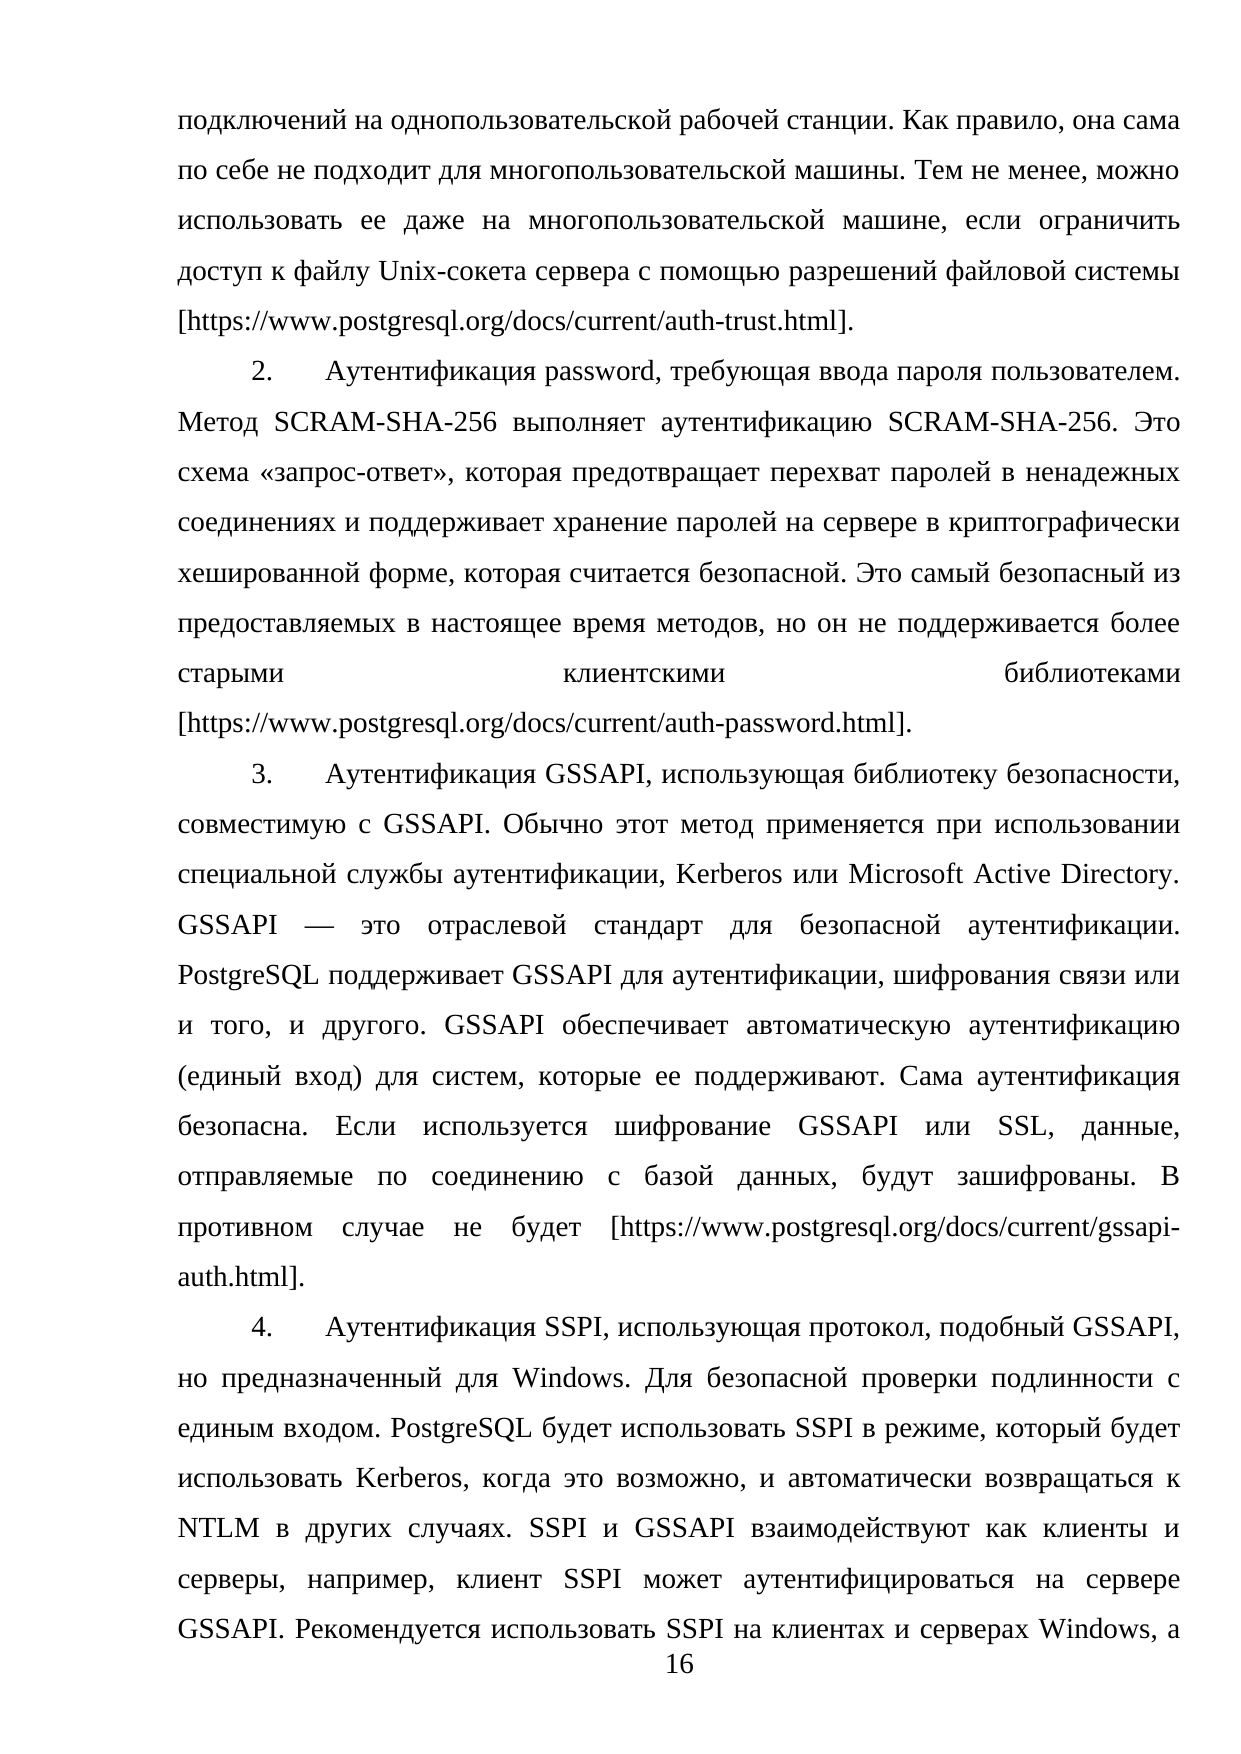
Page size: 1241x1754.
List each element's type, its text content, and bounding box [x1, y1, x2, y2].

list Аутентификация password, требующая ввода пароля пользователем. Метод SCRAM-SHA-256 выполняет аутентификацию SCRAM-SHA-256. Это схема «запрос-ответ», которая предотвращает перехват паролей в ненадежных соединениях и поддерживает хранение паролей на сервере в криптографически хешированной форме, которая считается безопасной. Это самый безопасный из предоставляемых в настоящее время методов, но он не поддерживается более старыми клиентскими библиотеками [https://www.postgresql.org/docs/current/auth-password.html]. [177, 353, 1181, 739]
list Аутентификация GSSAPI, использующая библиотеку безопасности, совместимую с GSSAPI. Обычно этот метод применяется при использовании специальной службы аутентификации, Kerberos или Microsoft Active Directory. GSSAPI — это отраслевой стандарт для безопасной аутентификации. PostgreSQL поддерживает GSSAPI для аутентификации, шифрования связи или и того, и другого. GSSAPI обеспечивает автоматическую аутентификацию (единый вход) для систем, которые ее поддерживают. Сама аутентификация безопасна. Если используется шифрование GSSAPI или SSL, данные, отправляемые по соединению с базой данных, будут зашифрованы. В противном случае не будет [https://www.postgresql.org/docs/current/gssapi-auth.html]. [177, 756, 1181, 1293]
